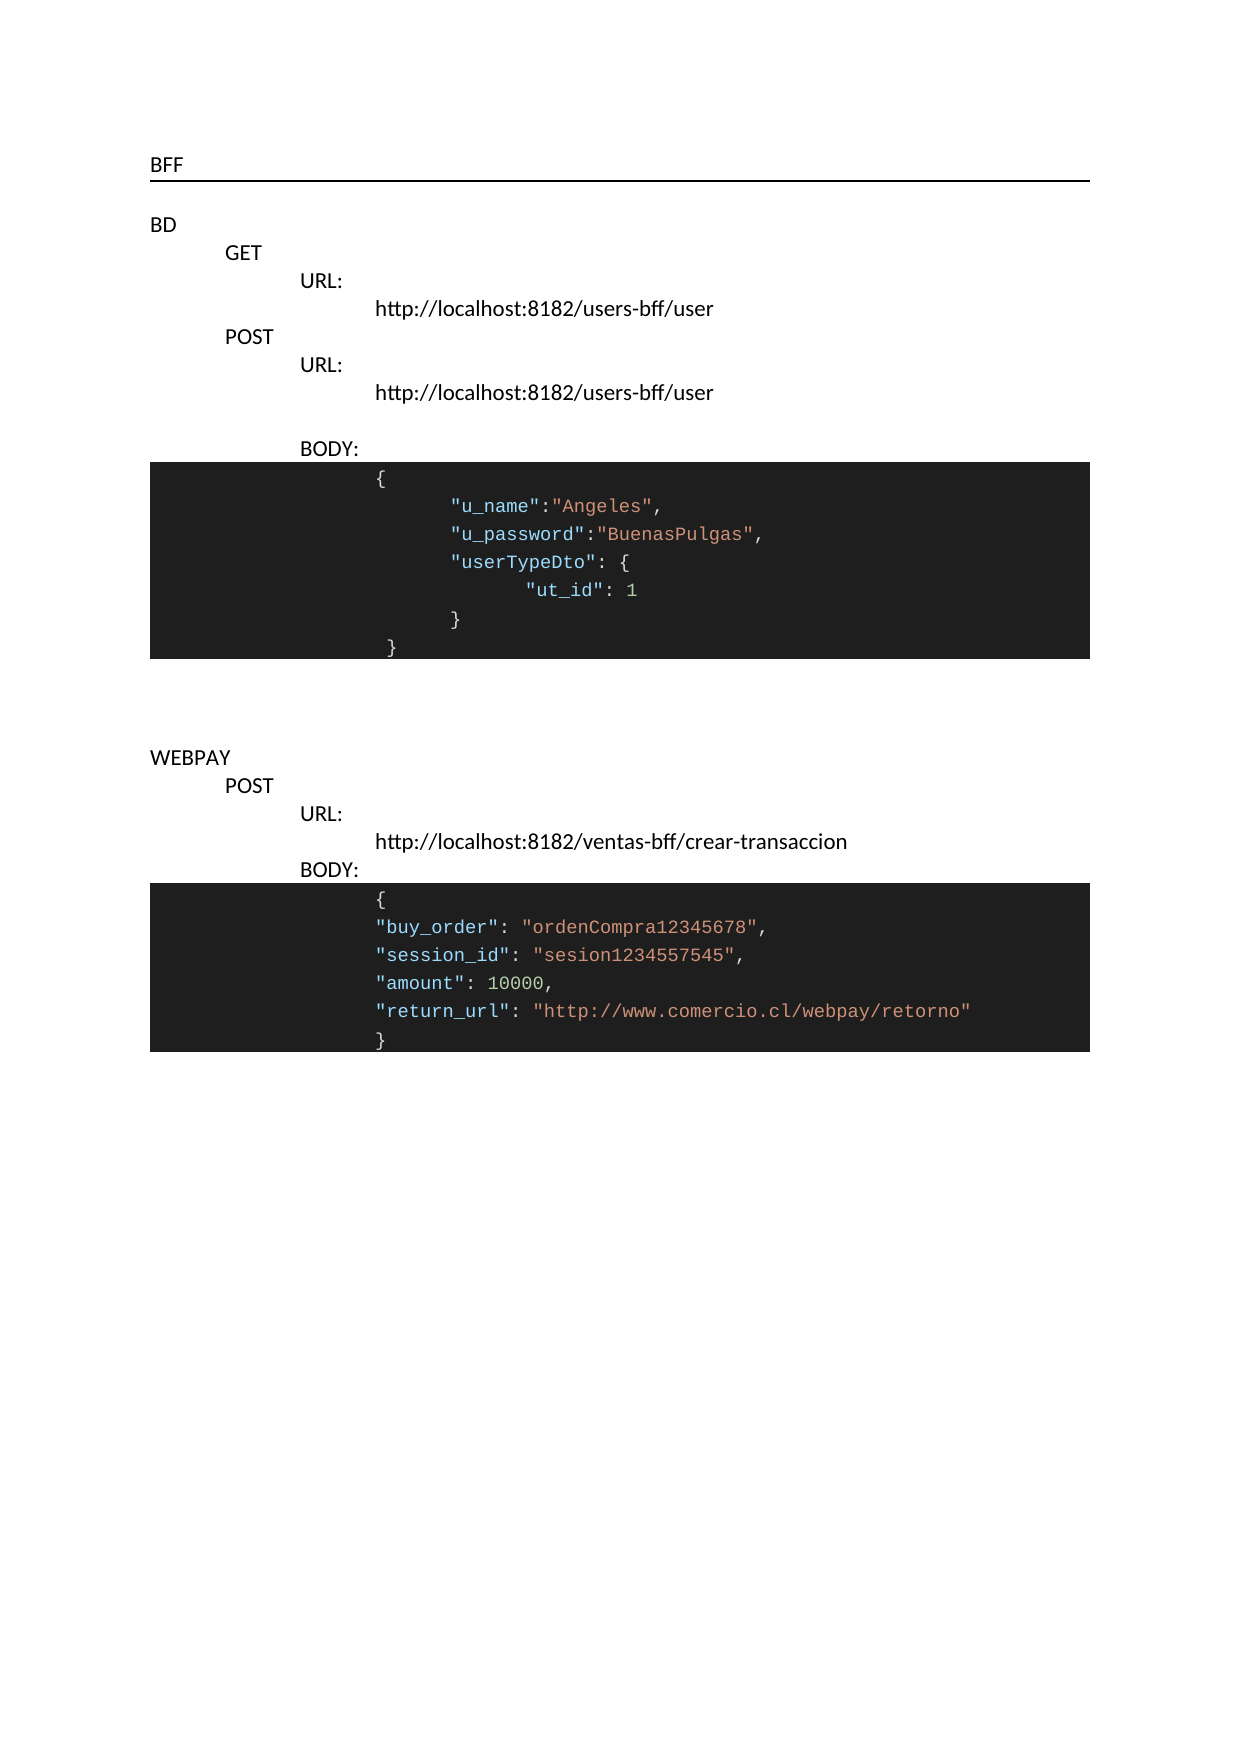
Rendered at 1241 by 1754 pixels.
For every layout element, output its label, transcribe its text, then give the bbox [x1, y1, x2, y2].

text BODY: [150, 434, 1090, 462]
text } [150, 1023, 1090, 1052]
text http://localhost:8182/users-bff/user [150, 378, 1090, 406]
text "u_password":"BuenasPulgas", [150, 518, 1090, 546]
text URL: [150, 799, 1090, 827]
text POST [150, 771, 1090, 799]
text "userTypeDto": { [150, 546, 1090, 574]
text BODY: [150, 855, 1090, 883]
text http://localhost:8182/ventas-bff/crear-transaccion [150, 827, 1090, 855]
text "session_id": "sesion1234557545", [150, 939, 1090, 967]
text } [150, 631, 1090, 659]
text URL: [150, 350, 1090, 378]
text "return_url": "http://www.comercio.cl/webpay/retorno" [150, 995, 1090, 1023]
text { [150, 462, 1090, 490]
text } [150, 602, 1090, 631]
text "ut_id": 1 [150, 574, 1090, 602]
text WEBPAY [150, 743, 1090, 771]
text GET [150, 238, 1090, 266]
text "buy_order": "ordenCompra12345678", [150, 911, 1090, 939]
text POST [150, 322, 1090, 350]
text "amount": 10000, [150, 967, 1090, 995]
text { [150, 883, 1090, 911]
text "u_name":"Angeles", [150, 490, 1090, 518]
text http://localhost:8182/users-bff/user [150, 294, 1090, 322]
text BFF [150, 150, 1090, 180]
text BD [150, 210, 1090, 238]
text URL: [225, 266, 1090, 294]
